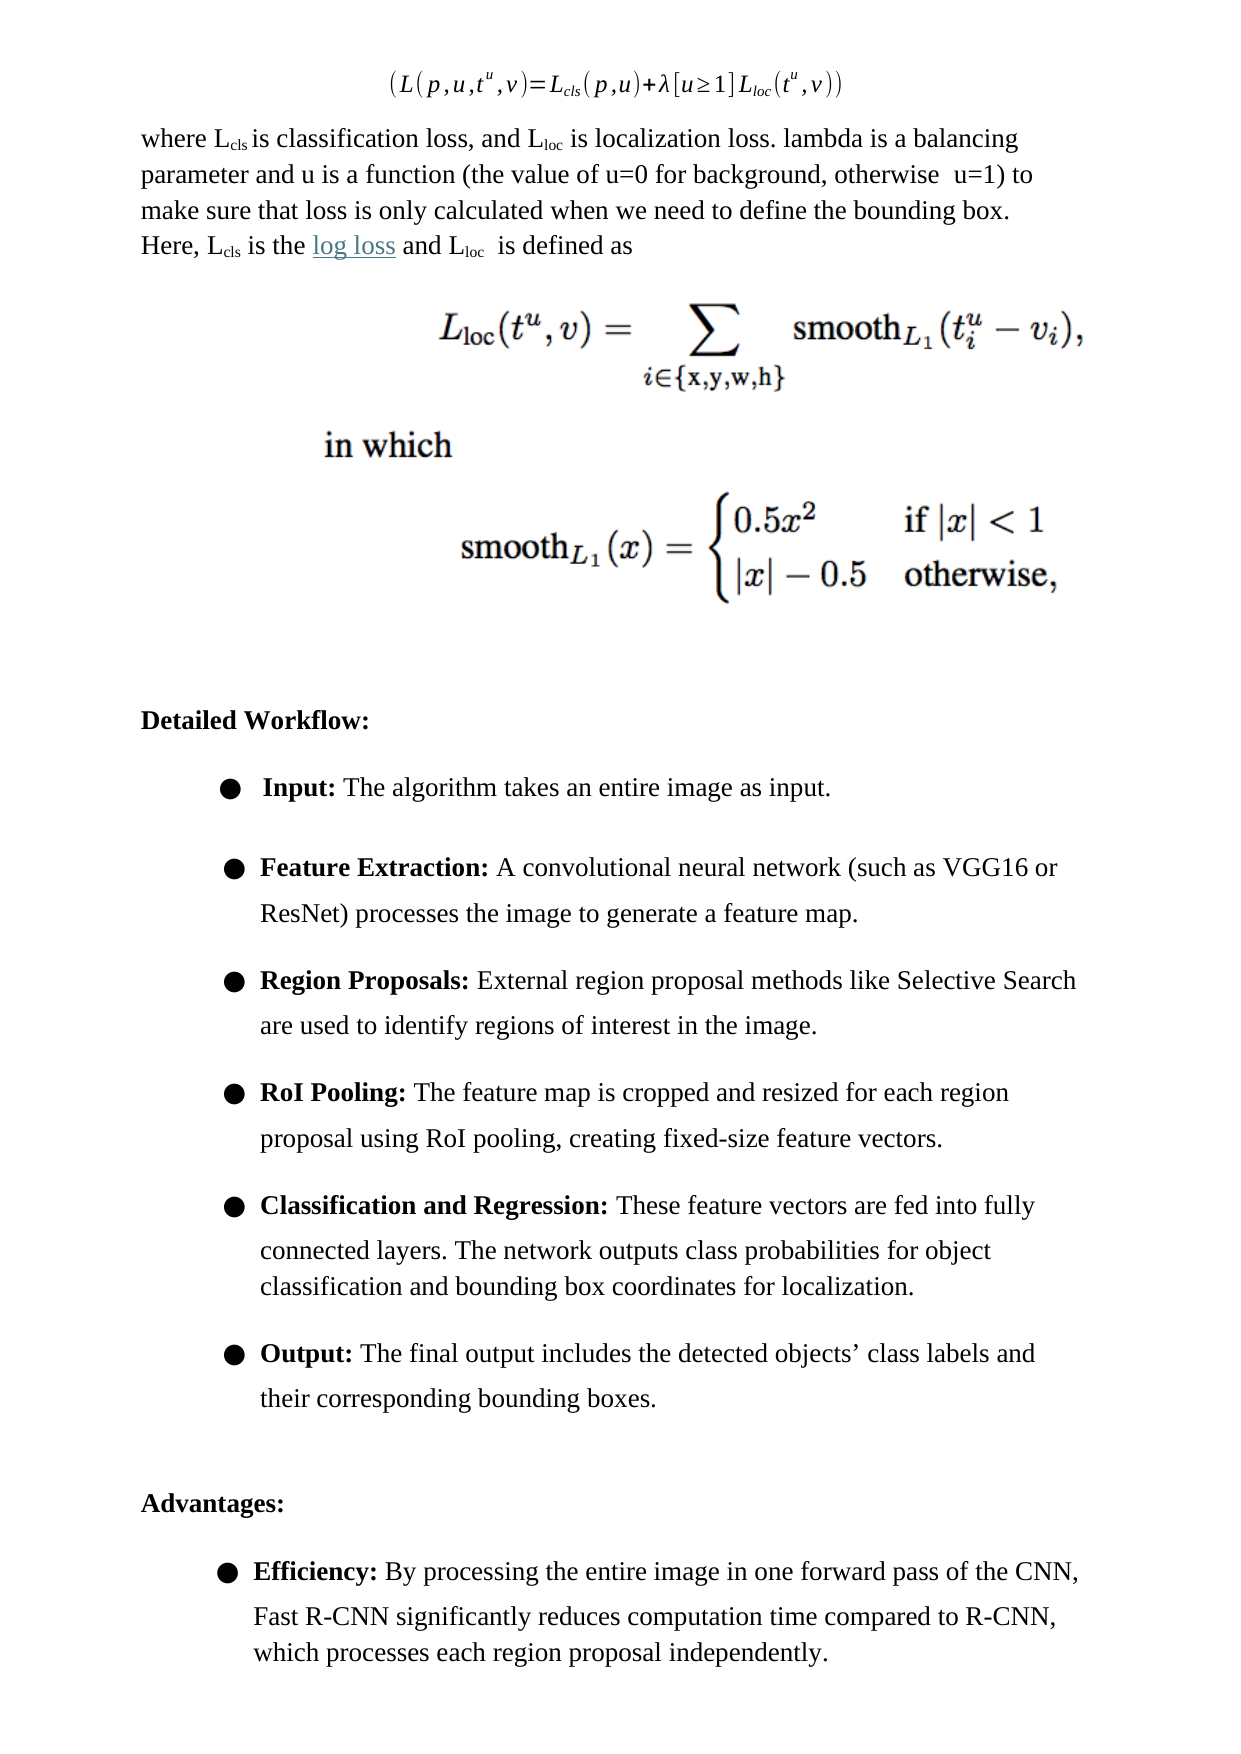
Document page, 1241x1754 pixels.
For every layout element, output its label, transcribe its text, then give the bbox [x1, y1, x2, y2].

list Region Proposals: External region proposal methods like Selective Search are used to identify regions of interest in the image. [222, 949, 1090, 1041]
text where Lcls is classification loss, and Lloc is localization loss. lambda is a balancing parameter and u is a function (the value of u=0 for background, otherwise u=1) to make sure that loss is only calculated when we need to define the bounding box. Here, Lcls is the log loss and Lloc is defined as [141, 122, 1090, 261]
picture [303, 284, 1112, 618]
list Input: The algorithm takes an entire image as input. [218, 756, 1090, 812]
text Advantages: [141, 1487, 1090, 1518]
list Efficiency: By processing the entire image in one forward pass of the CNN, Fast R-CNN significantly reduces computation time compared to R-CNN, which processes each region proposal independently. [216, 1540, 1090, 1667]
list Feature Extraction: A convolutional neural network (such as VGG16 or ResNet) processes the image to generate a feature map. [222, 837, 1090, 928]
list RoI Pooling: The feature map is cropped and resized for each region proposal using RoI pooling, creating fixed-size feature vectors. [222, 1062, 1090, 1153]
list Classification and Regression: These feature vectors are fed into fully connected layers. The network outputs class probabilities for object classification and bounding box coordinates for localization. [222, 1174, 1090, 1301]
list Output: The final output includes the detected objects’ class labels and their corresponding bounding boxes. [222, 1322, 1090, 1414]
text Detailed Workflow: [141, 704, 1090, 735]
